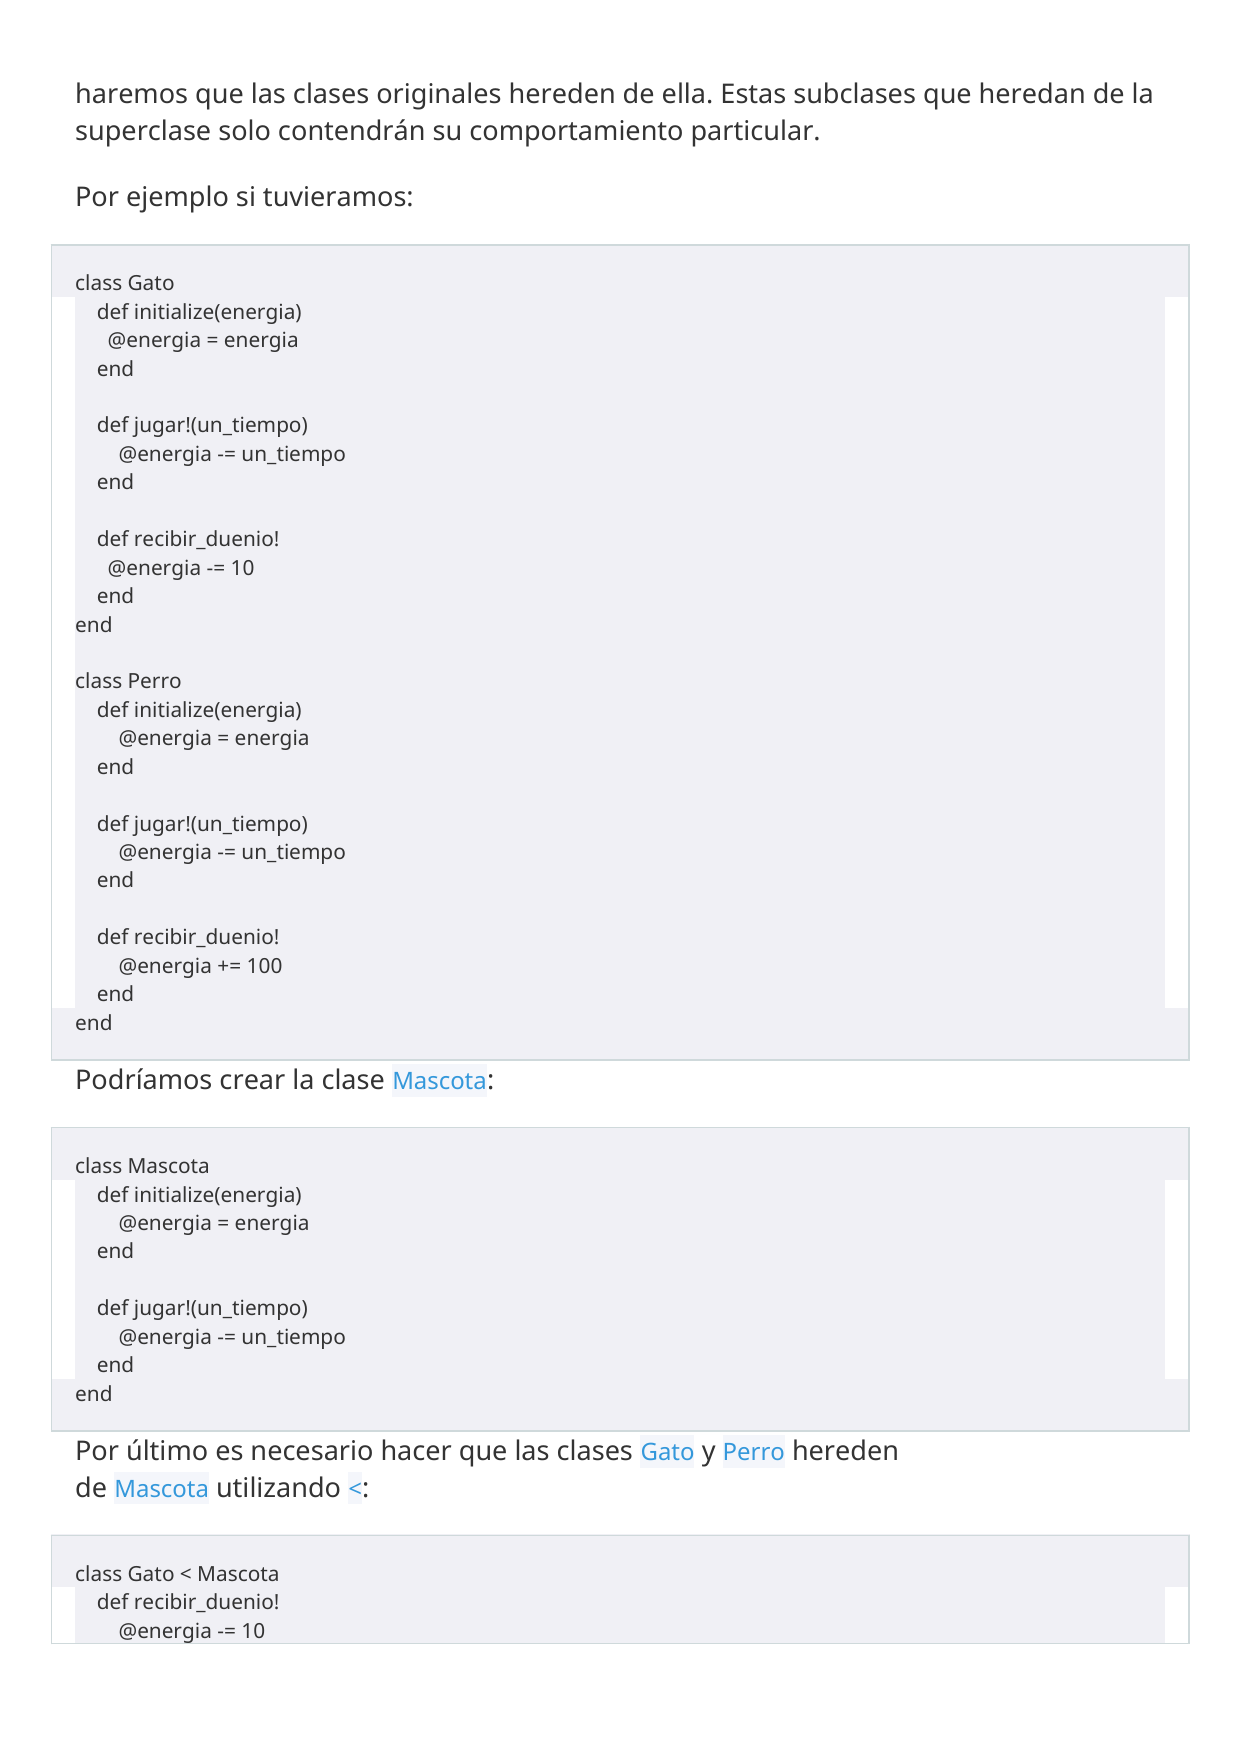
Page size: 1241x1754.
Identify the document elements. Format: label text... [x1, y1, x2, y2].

text class Mascota [52, 1128, 1188, 1180]
text def jugar!(un_tiempo) [75, 809, 1165, 837]
text def recibir_duenio! [75, 524, 1165, 553]
text Por ejemplo si tuvieramos: [75, 178, 1165, 215]
text end [75, 1237, 1165, 1265]
text end [75, 866, 1165, 894]
text class Gato [52, 246, 1188, 297]
text @energia -= un_tiempo [75, 837, 1165, 866]
text @energia -= un_tiempo [75, 1322, 1165, 1350]
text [75, 75, 1165, 149]
text @energia -= un_tiempo [75, 439, 1165, 467]
text def initialize(energia) [75, 1180, 1165, 1208]
text @energia = energia [75, 325, 1165, 354]
text def recibir_duenio! [75, 1587, 1165, 1616]
text @energia -= 10 [75, 553, 1165, 581]
text @energia += 100 [75, 951, 1165, 979]
text Podríamos crear la clase Mascota: [75, 1061, 1165, 1098]
text end [75, 610, 1165, 638]
text @energia = energia [75, 723, 1165, 752]
text class Gato < Mascota [52, 1536, 1188, 1587]
text end [75, 467, 1165, 496]
text def initialize(energia) [75, 695, 1165, 723]
text class Perro [75, 667, 1165, 695]
text def jugar!(un_tiempo) [75, 411, 1165, 439]
text def recibir_duenio! [75, 922, 1165, 951]
text Por último es necesario hacer que las clases Gato y Perro hereden de Mascota utilizando <: [75, 1432, 1165, 1505]
text end [75, 581, 1165, 610]
text end [75, 752, 1165, 780]
text @energia = energia [75, 1208, 1165, 1237]
text def initialize(energia) [75, 297, 1165, 325]
text end [75, 354, 1165, 382]
text end [52, 983, 1188, 1059]
text @energia -= 10 [75, 1616, 1165, 1643]
text def jugar!(un_tiempo) [75, 1293, 1165, 1322]
text end [52, 1354, 1188, 1430]
